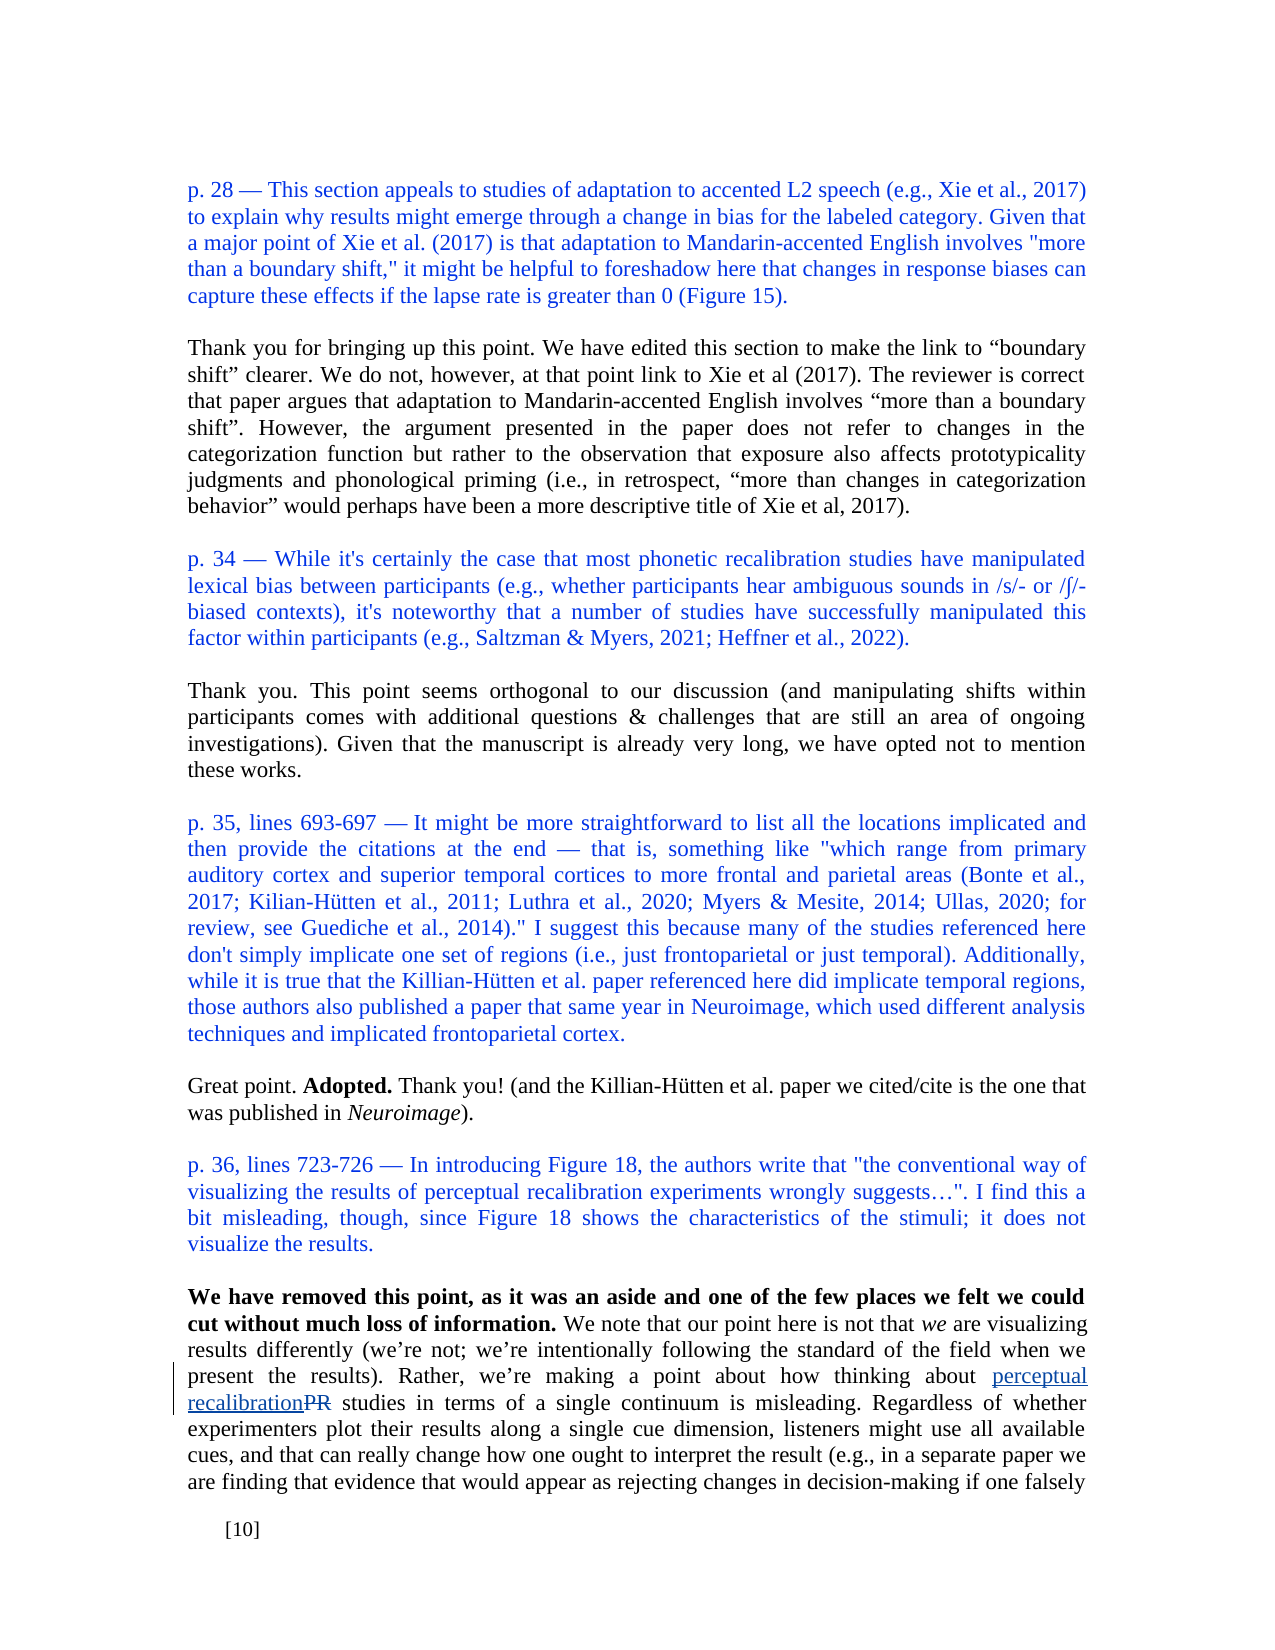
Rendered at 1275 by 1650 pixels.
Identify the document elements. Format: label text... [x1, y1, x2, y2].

text p. 36, lines 723-726 — In introducing Figure 18, the authors write that "the conventional way of visualizing the results of perceptual recalibration experiments wrongly suggests…". I find this a bit misleading, though, since Figure 18 shows the characteristics of the stimuli; it does not visualize the results. [187, 1125, 1087, 1257]
text p. 34 — While it's certainly the case that most phonetic recalibration studies have manipulated lexical bias between participants (e.g., whether participants hear ambiguous sounds in /s/- or /∫/-biased contexts), it's noteworthy that a number of studies have successfully manipulated this factor within participants (e.g., Saltzman & Myers, 2021; Heffner et al., 2022). [187, 519, 1087, 651]
text Great point. Adopted. Thank you! (and the Killian-Hütten et al. paper we cited/cite is the one that was published in Neuroimage). [187, 1072, 1087, 1125]
text p. 35, lines 693-697 — It might be more straightforward to list all the locations implicated and then provide the citations at the end — that is, something like "which range from primary auditory cortex and superior temporal cortices to more frontal and parietal areas (Bonte et al., 2017; Kilian-Hütten et al., 2011; Luthra et al., 2020; Myers & Mesite, 2014; Ullas, 2020; for review, see Guediche et al., 2014)." I suggest this because many of the studies referenced here don't simply implicate one set of regions (i.e., just frontoparietal or just temporal). Additionally, while it is true that the Killian-Hütten et al. paper referenced here did implicate temporal regions, those authors also published a paper that same year in Neuroimage, which used different analysis techniques and implicated frontoparietal cortex. [187, 782, 1087, 1046]
text Thank you for bringing up this point. We have edited this section to make the link to “boundary shift” clearer. We do not, however, at that point link to Xie et al (2017). The reviewer is correct that paper argues that adaptation to Mandarin-accented English involves “more than a boundary shift”. However, the argument presented in the paper does not refer to changes in the categorization function but rather to the observation that exposure also affects prototypicality judgments and phonological priming (i.e., in retrospect, “more than changes in categorization behavior” would perhaps have been a more descriptive title of Xie et al, 2017). [187, 334, 1087, 519]
text Thank you. This point seems orthogonal to our discussion (and manipulating shifts within participants comes with additional questions & challenges that are still an area of ongoing investigations). Given that the manuscript is already very long, we have opted not to mention these works. [187, 677, 1087, 782]
